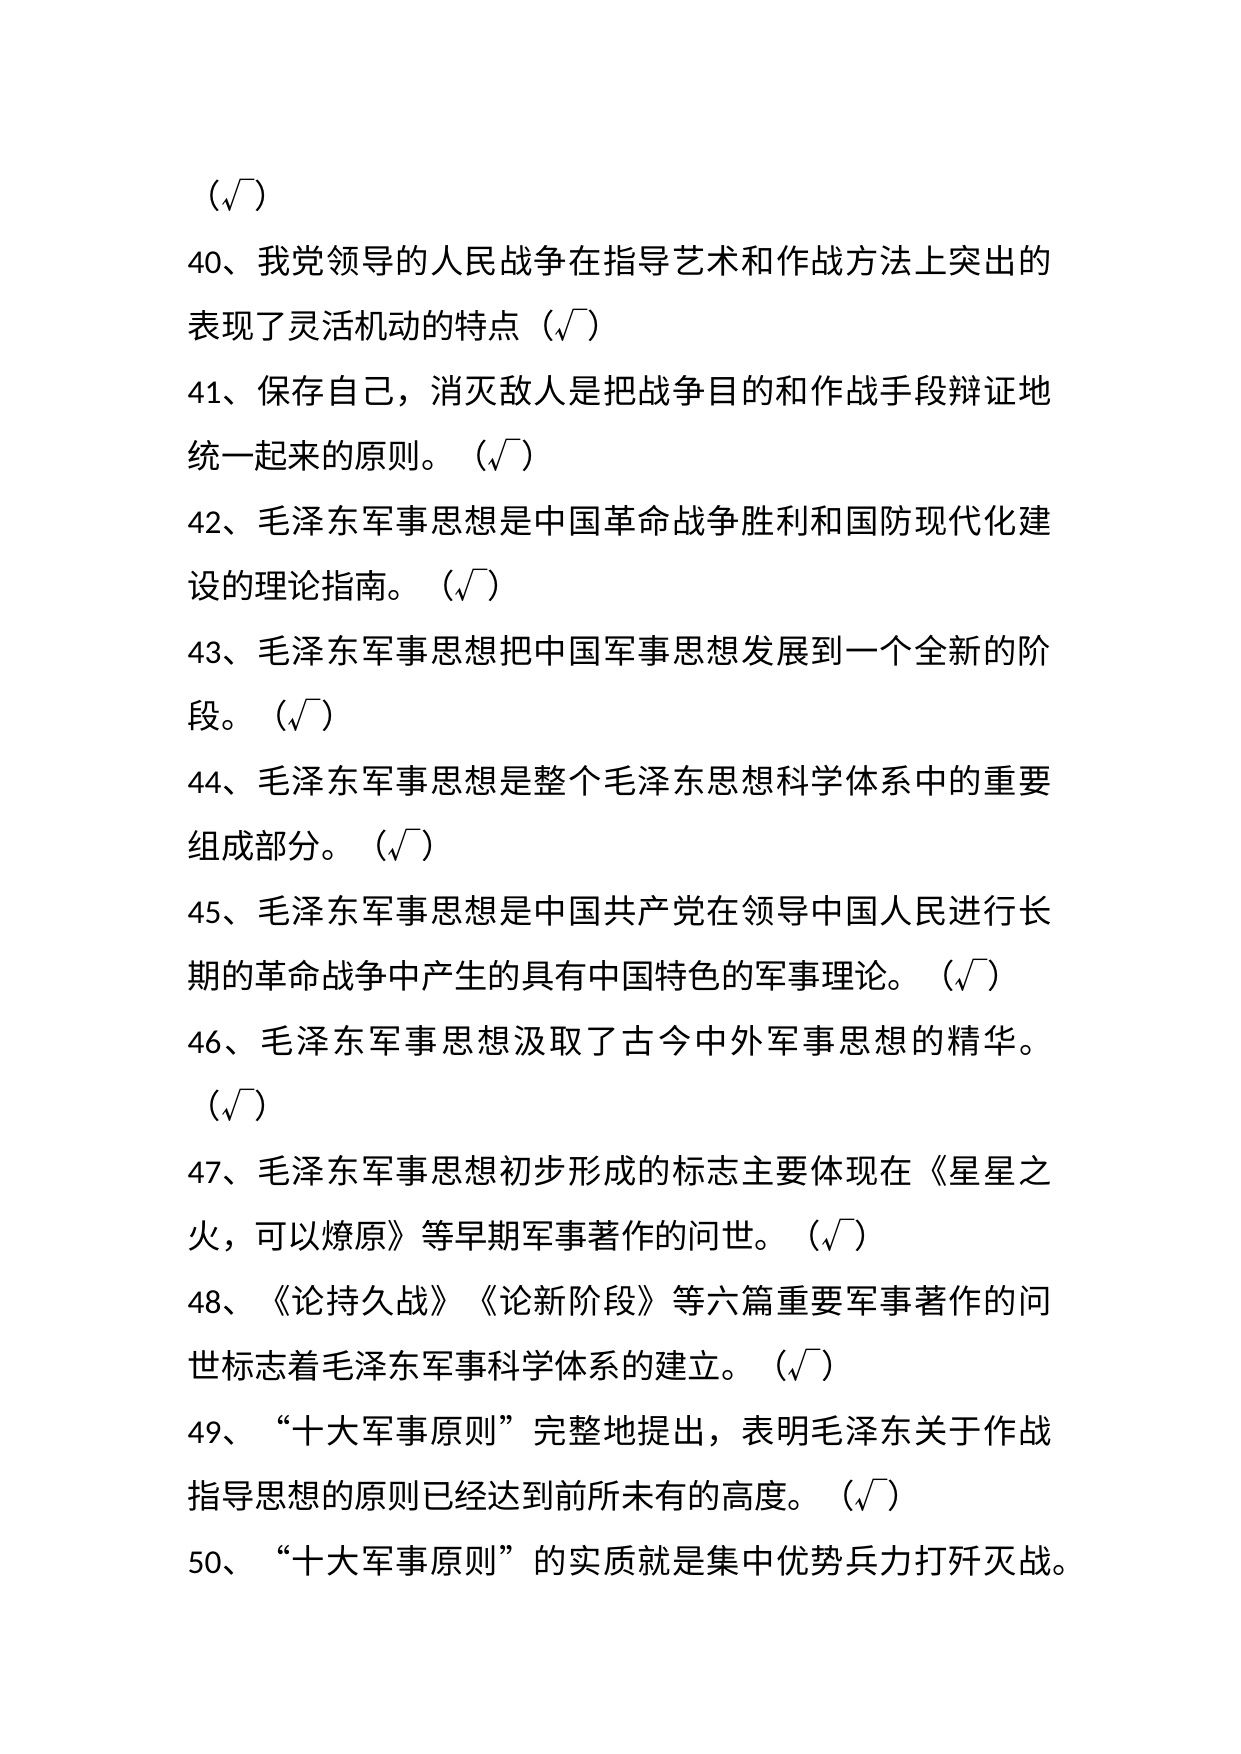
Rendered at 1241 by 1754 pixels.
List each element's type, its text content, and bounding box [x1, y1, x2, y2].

text 45、毛泽东军事思想是中国共产党在领导中国人民进行长期的革命战争中产生的具有中国特色的军事理论。（√） [187, 877, 1053, 1007]
text 49、“十大军事原则”完整地提出，表明毛泽东关于作战指导思想的原则已经达到前所未有的高度。（√） [187, 1397, 1053, 1527]
text 41、保存自己，消灭敌人是把战争目的和作战手段辩证地统一起来的原则。（√） [187, 357, 1053, 487]
text 40、我党领导的人民战争在指导艺术和作战方法上突出的表现了灵活机动的特点（√） [187, 227, 1053, 357]
text 42、毛泽东军事思想是中国革命战争胜利和国防现代化建设的理论指南。（√） [187, 487, 1053, 617]
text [187, 162, 1053, 227]
text 47、毛泽东军事思想初步形成的标志主要体现在《星星之火，可以燎原》等早期军事著作的问世。（√） [187, 1137, 1053, 1267]
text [187, 1527, 1053, 1592]
text 46、毛泽东军事思想汲取了古今中外军事思想的精华。（√） [187, 1007, 1053, 1137]
text 48、《论持久战》《论新阶段》等六篇重要军事著作的问世标志着毛泽东军事科学体系的建立。（√） [187, 1267, 1053, 1397]
text 43、毛泽东军事思想把中国军事思想发展到一个全新的阶段。（√） [187, 617, 1053, 747]
text 44、毛泽东军事思想是整个毛泽东思想科学体系中的重要组成部分。（√） [187, 747, 1053, 877]
